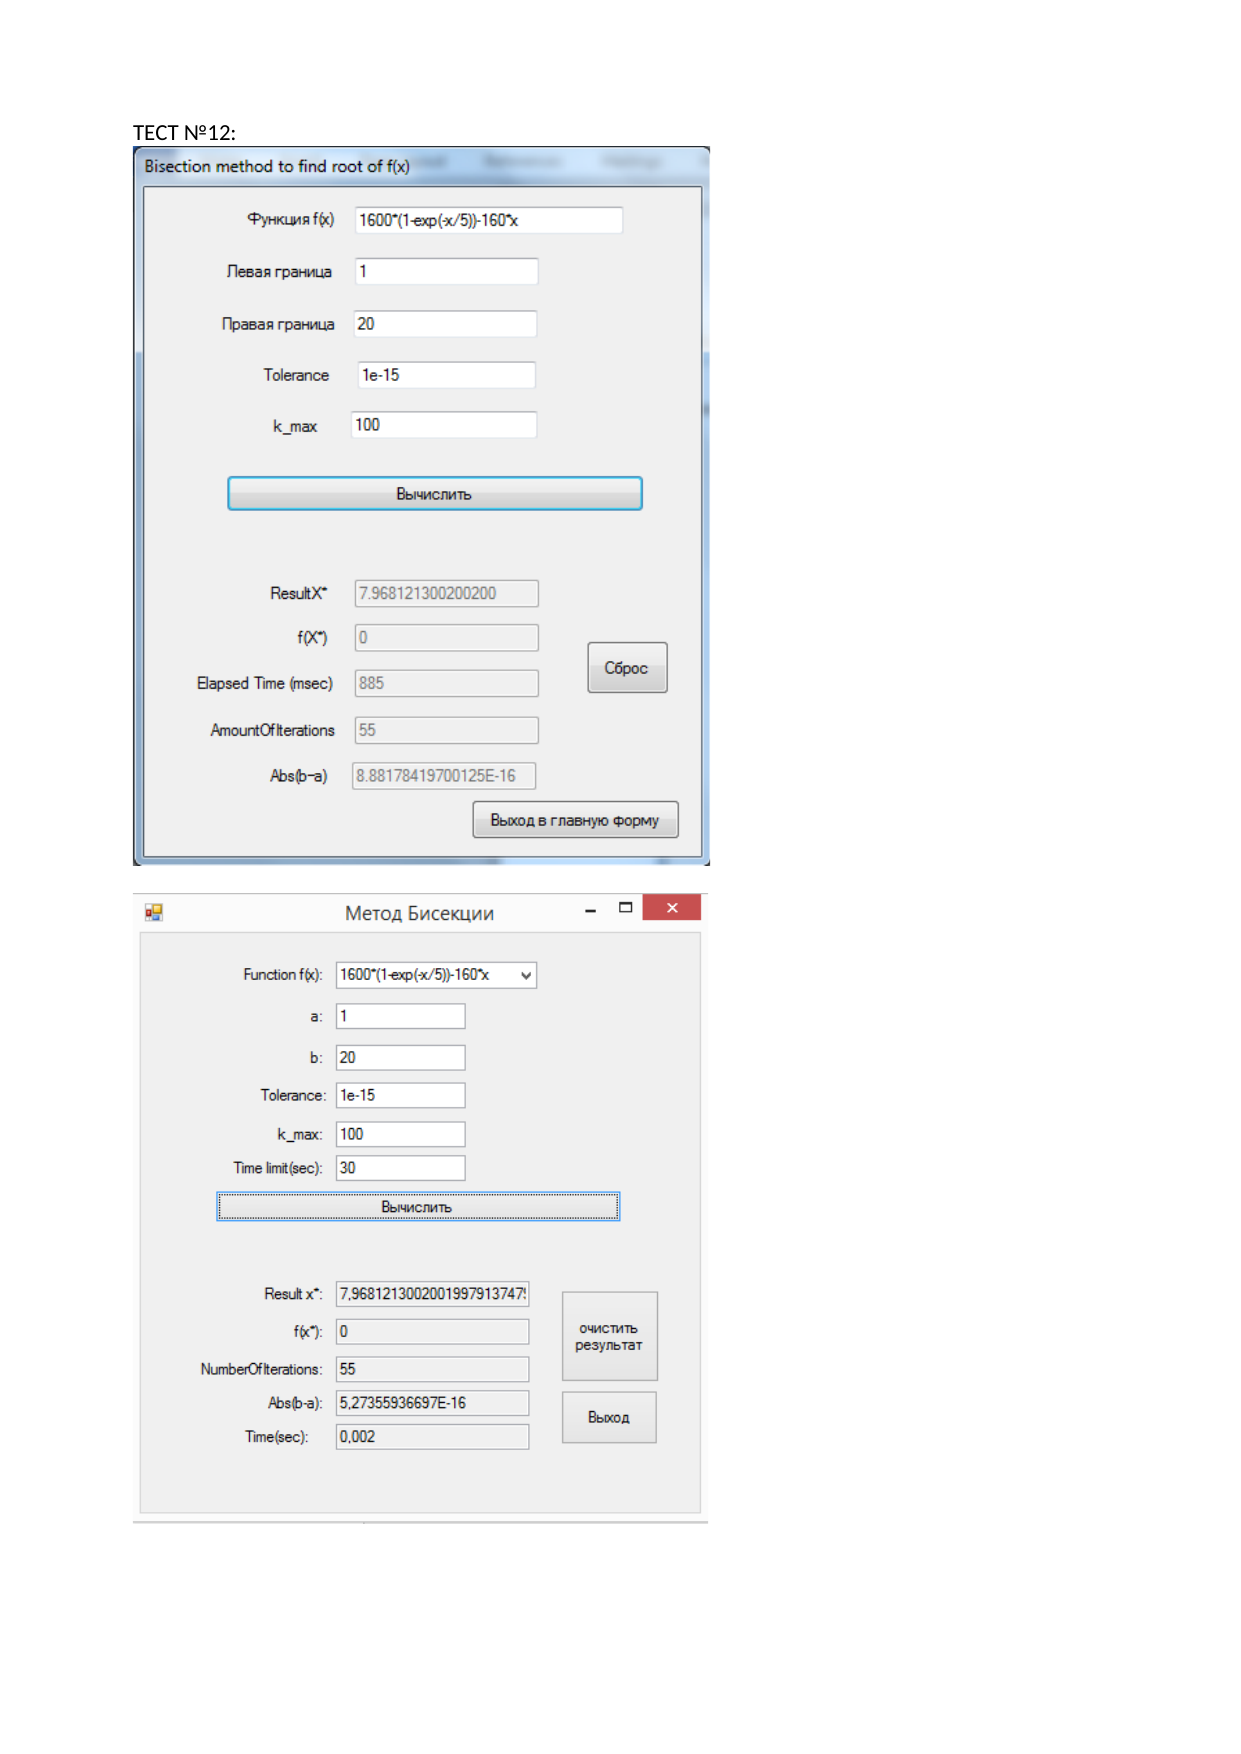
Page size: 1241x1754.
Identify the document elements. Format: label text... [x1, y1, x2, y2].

picture [132, 146, 711, 866]
text Тест №12: [133, 118, 1152, 146]
picture [132, 893, 709, 1524]
